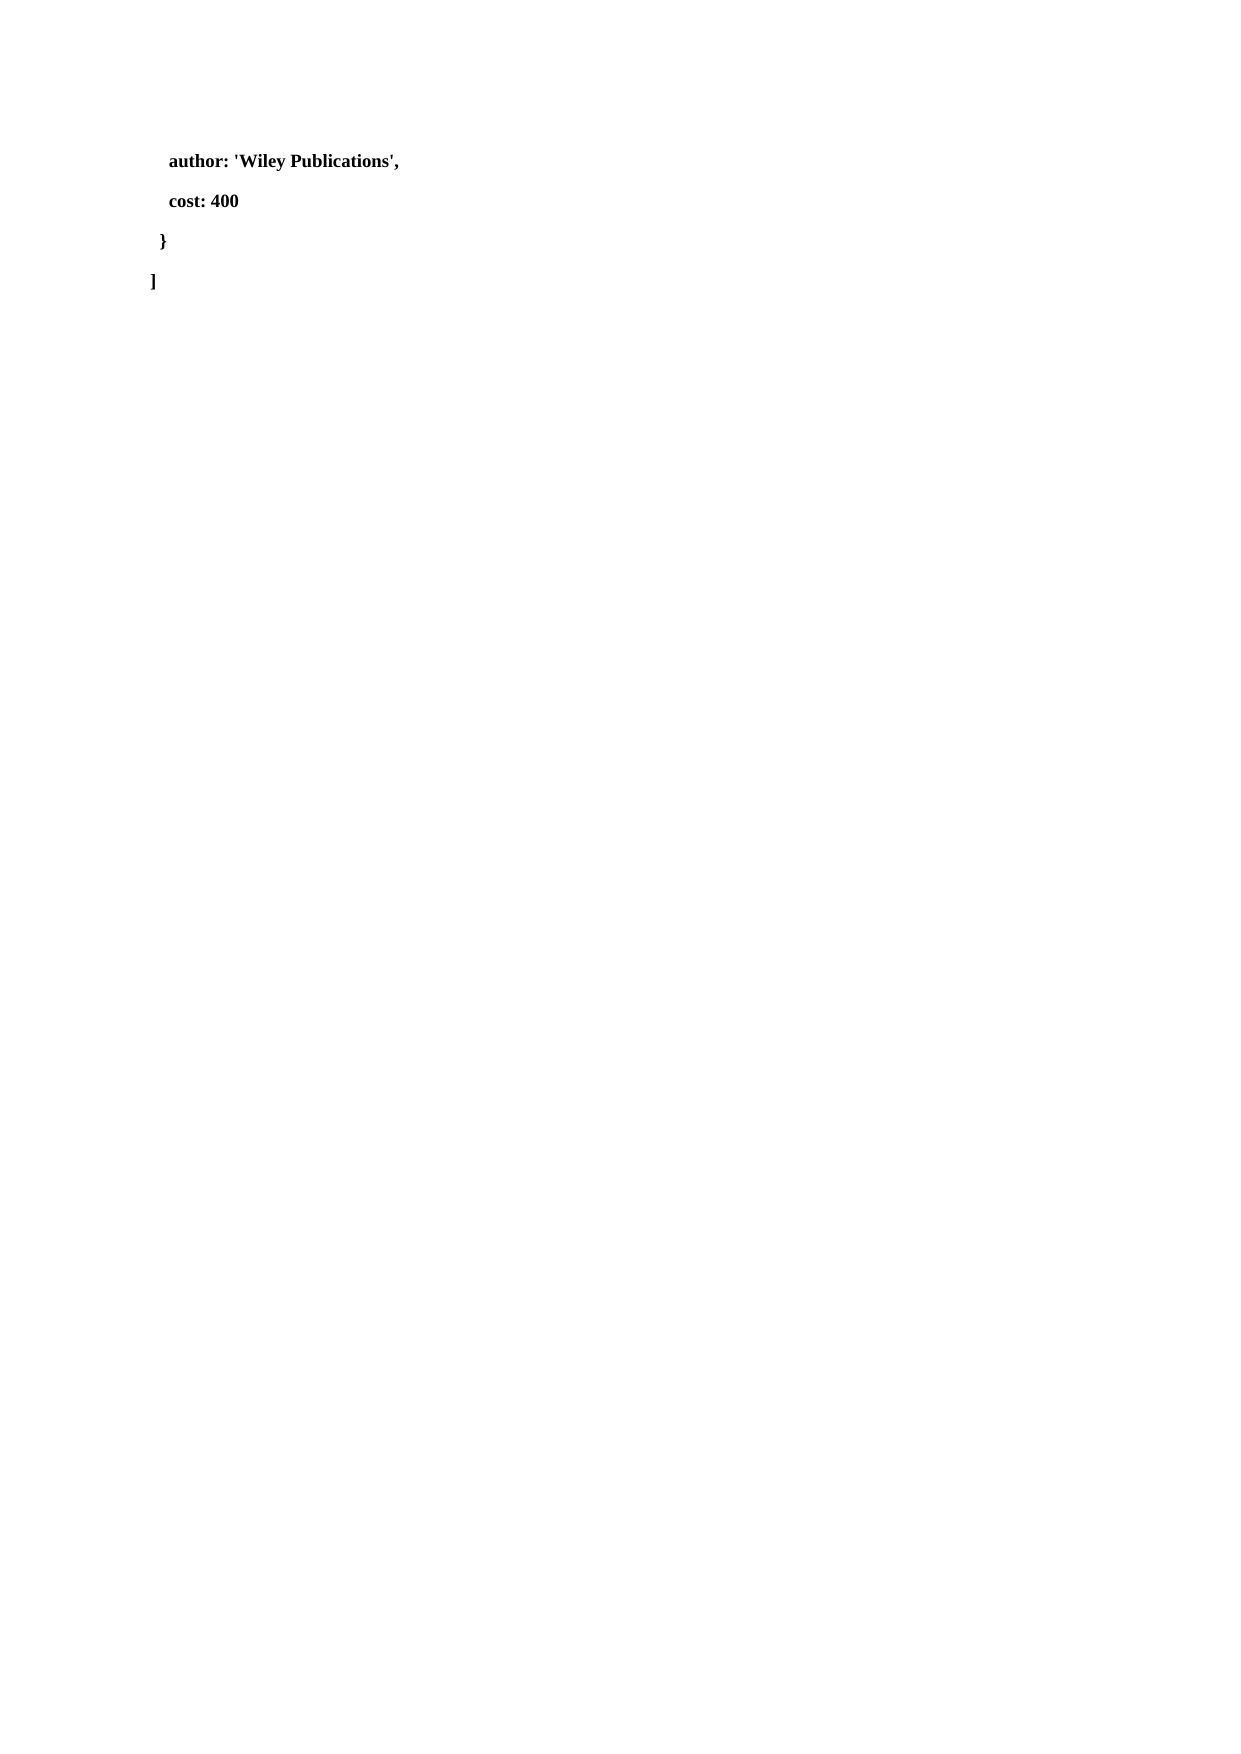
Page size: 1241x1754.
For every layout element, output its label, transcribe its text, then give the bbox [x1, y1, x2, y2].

text author: 'Wiley Publications', [150, 150, 1090, 172]
text } [150, 230, 1090, 251]
text ] [150, 270, 1090, 291]
text cost: 400 [150, 190, 1090, 211]
